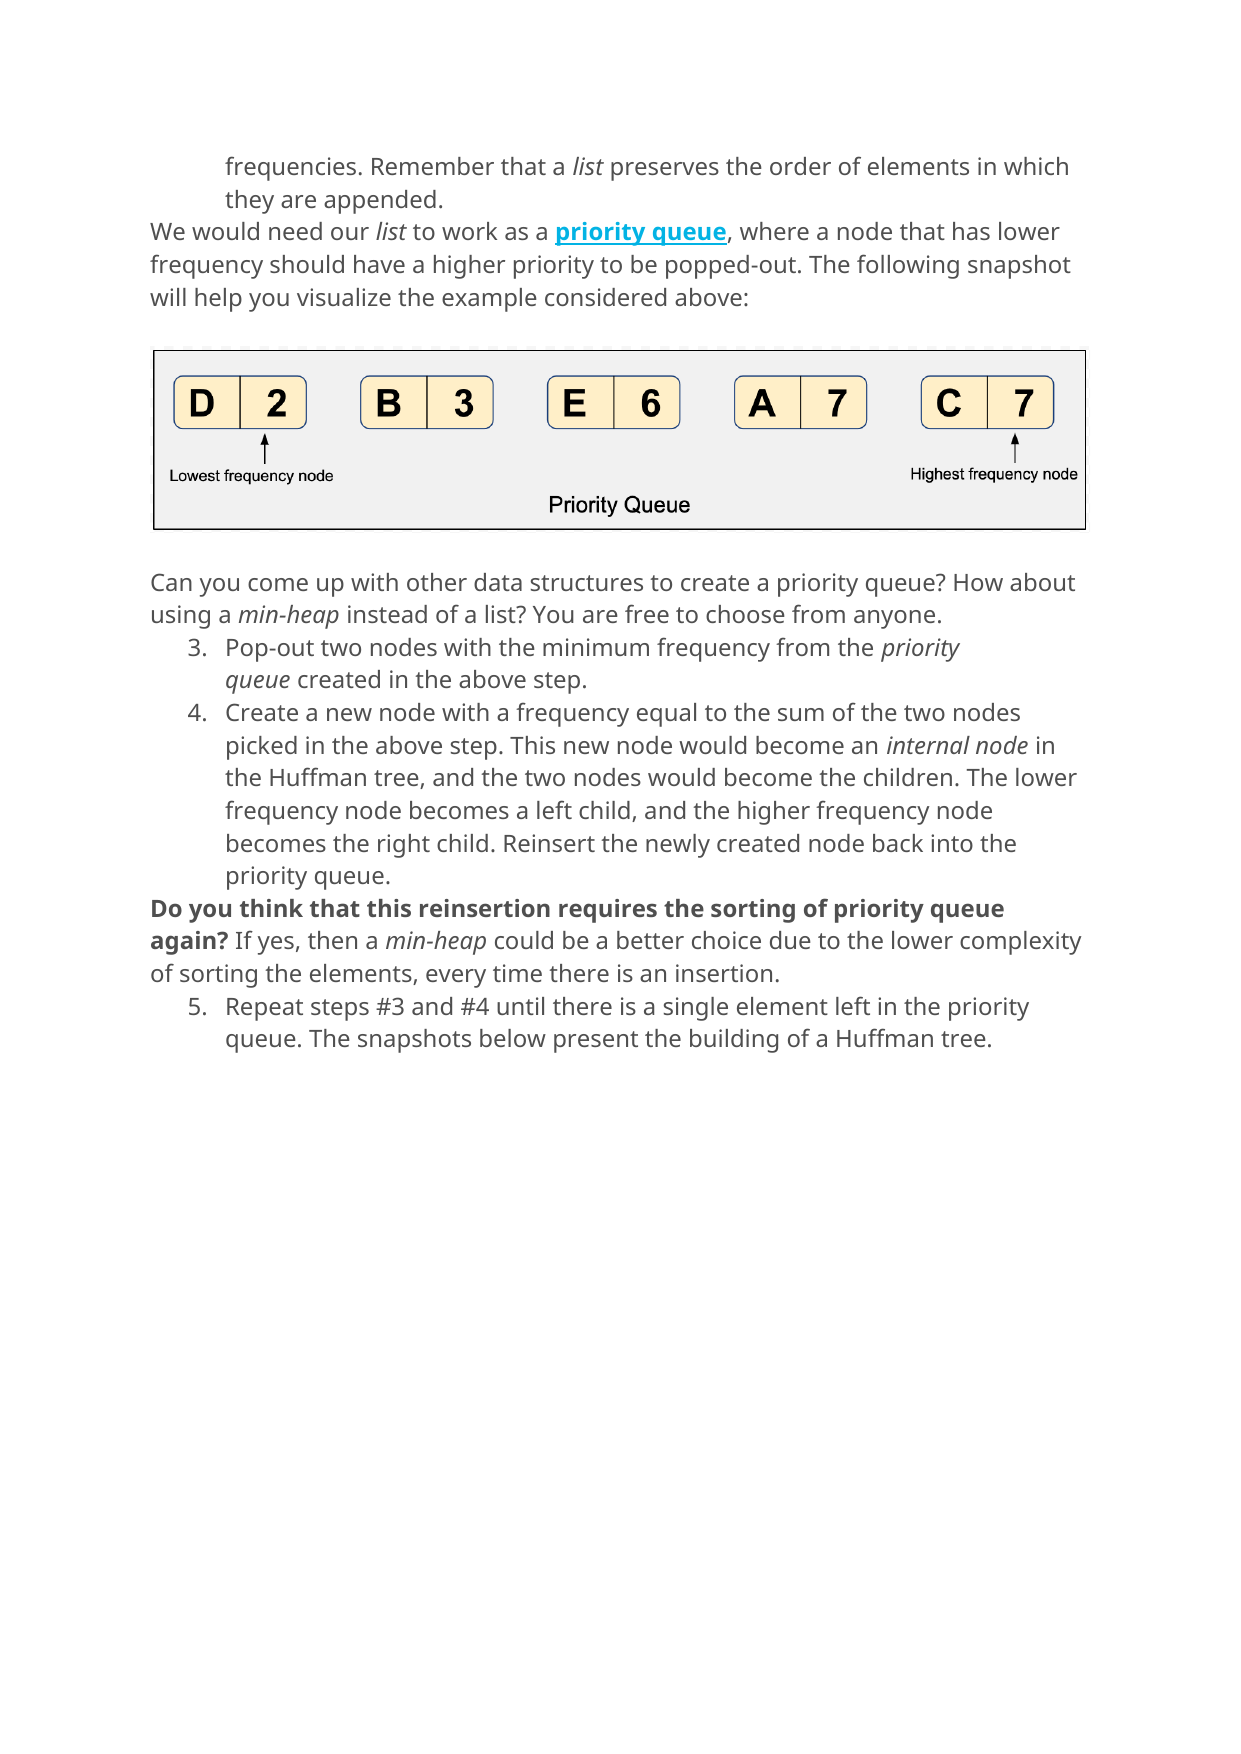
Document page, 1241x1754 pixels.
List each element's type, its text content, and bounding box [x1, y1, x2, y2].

list Pop-out two nodes with the minimum frequency from the priority queue created in the above step. [187, 631, 1090, 696]
text Do you think that this reinsertion requires the sorting of priority queue again? If yes, then a min-heap could be a better choice due to the lower complexity of sorting the elements, every time there is an insertion. [150, 892, 1090, 989]
list Repeat steps #3 and #4 until there is a single element left in the priority queue. The snapshots below present the building of a Huffman tree. [187, 989, 1090, 1054]
text We would need our list to work as a priority queue, where a node that has lower frequency should have a higher priority to be popped-out. The following snapshot will help you visualize the example considered above: [150, 215, 1090, 313]
picture [150, 346, 1091, 533]
list Create a new node with a frequency equal to the sum of the two nodes picked in the above step. This new node would become an internal node in the Huffman tree, and the two nodes would become the children. The lower frequency node becomes a left child, and the higher frequency node becomes the right child. Reinsert the newly created node back into the priority queue. [187, 696, 1090, 892]
text Can you come up with other data structures to create a priority queue? How about using a min-heap instead of a list? You are free to choose from anyone. [150, 566, 1090, 631]
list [187, 150, 1090, 215]
